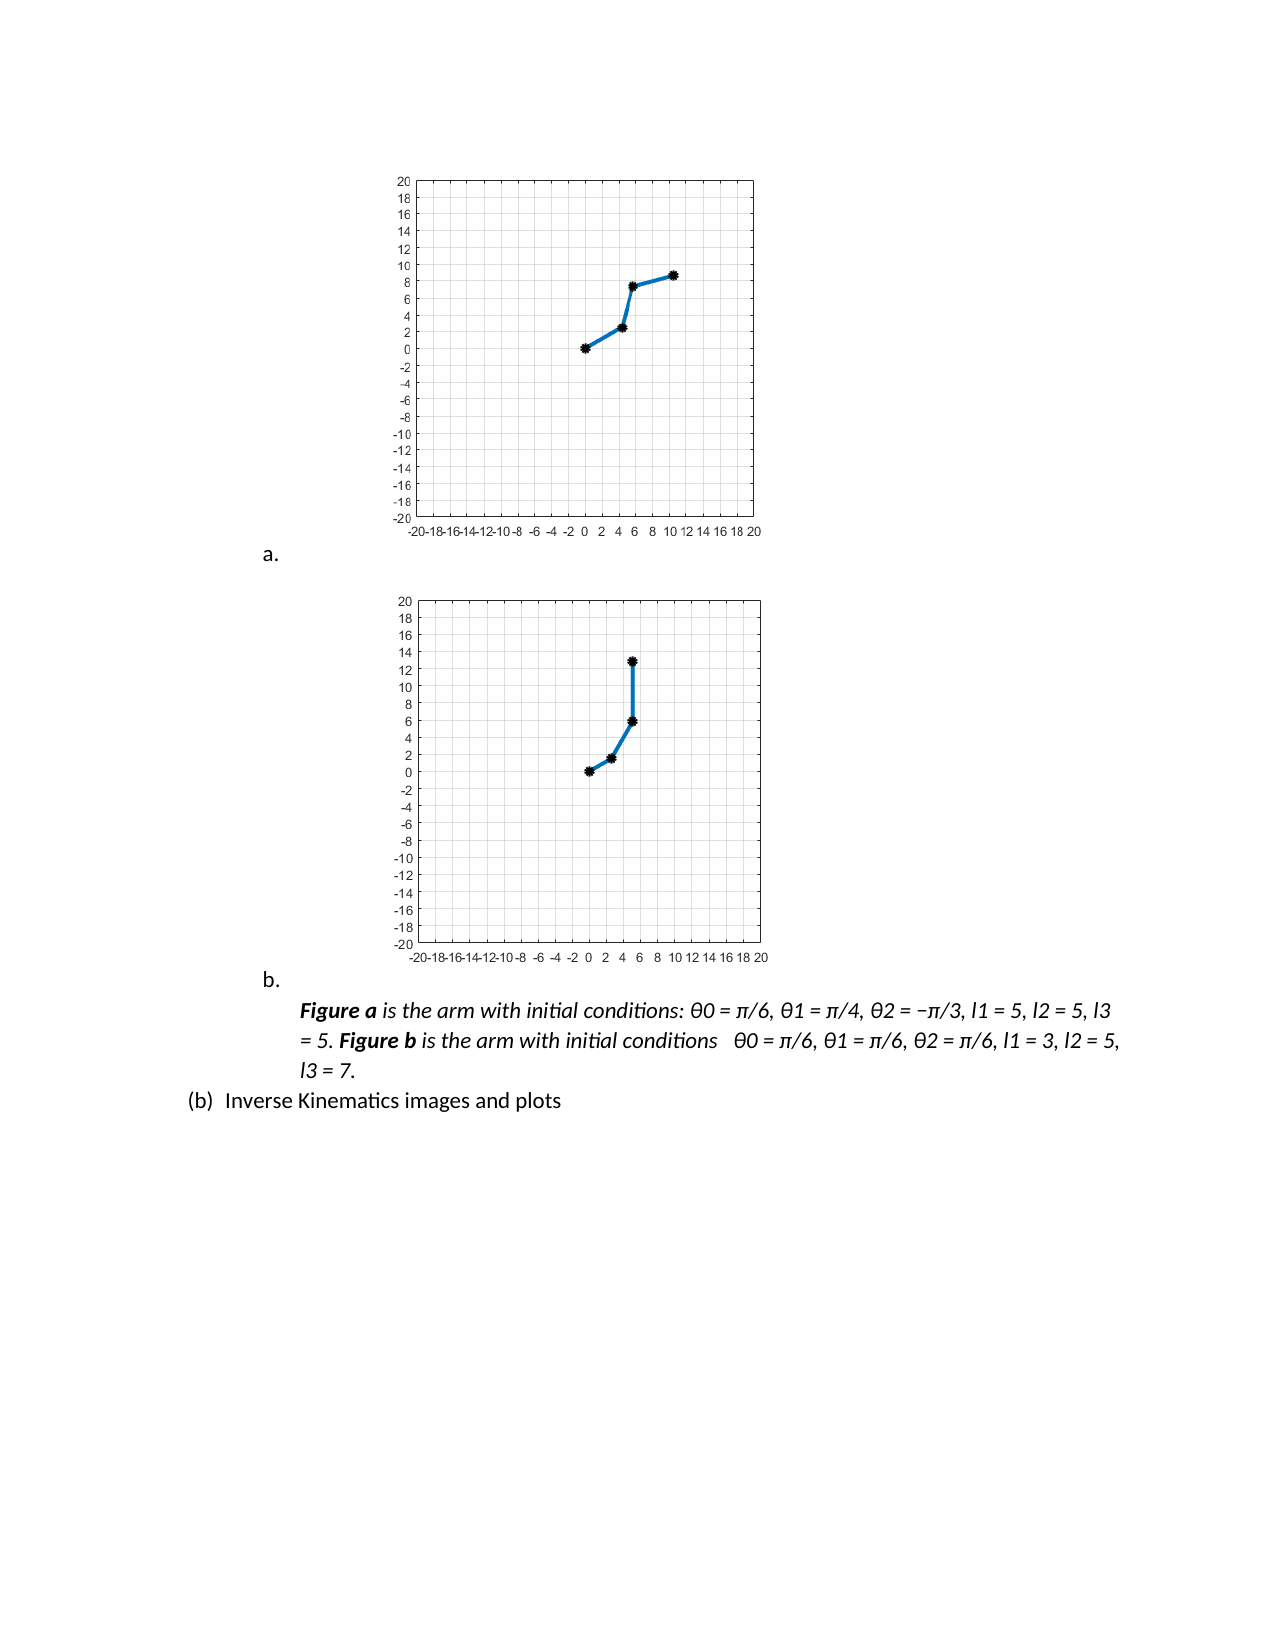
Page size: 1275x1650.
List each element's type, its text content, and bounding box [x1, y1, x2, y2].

picture [300, 569, 858, 988]
picture [300, 150, 849, 562]
list Inverse Kinematics images and plots [187, 1086, 1125, 1114]
list Figure a is the arm with initial conditions: θ0 = π/6, θ1 = π/4, θ2 = −π/3, l1 = 5, l2 = 5, l3 = 5. Figure b is the arm with initial conditions θ0 = π/6, θ1 = π/6, θ2 = π/6, l1 = 3, l2 = 5, l3 = 7. [300, 996, 1125, 1084]
